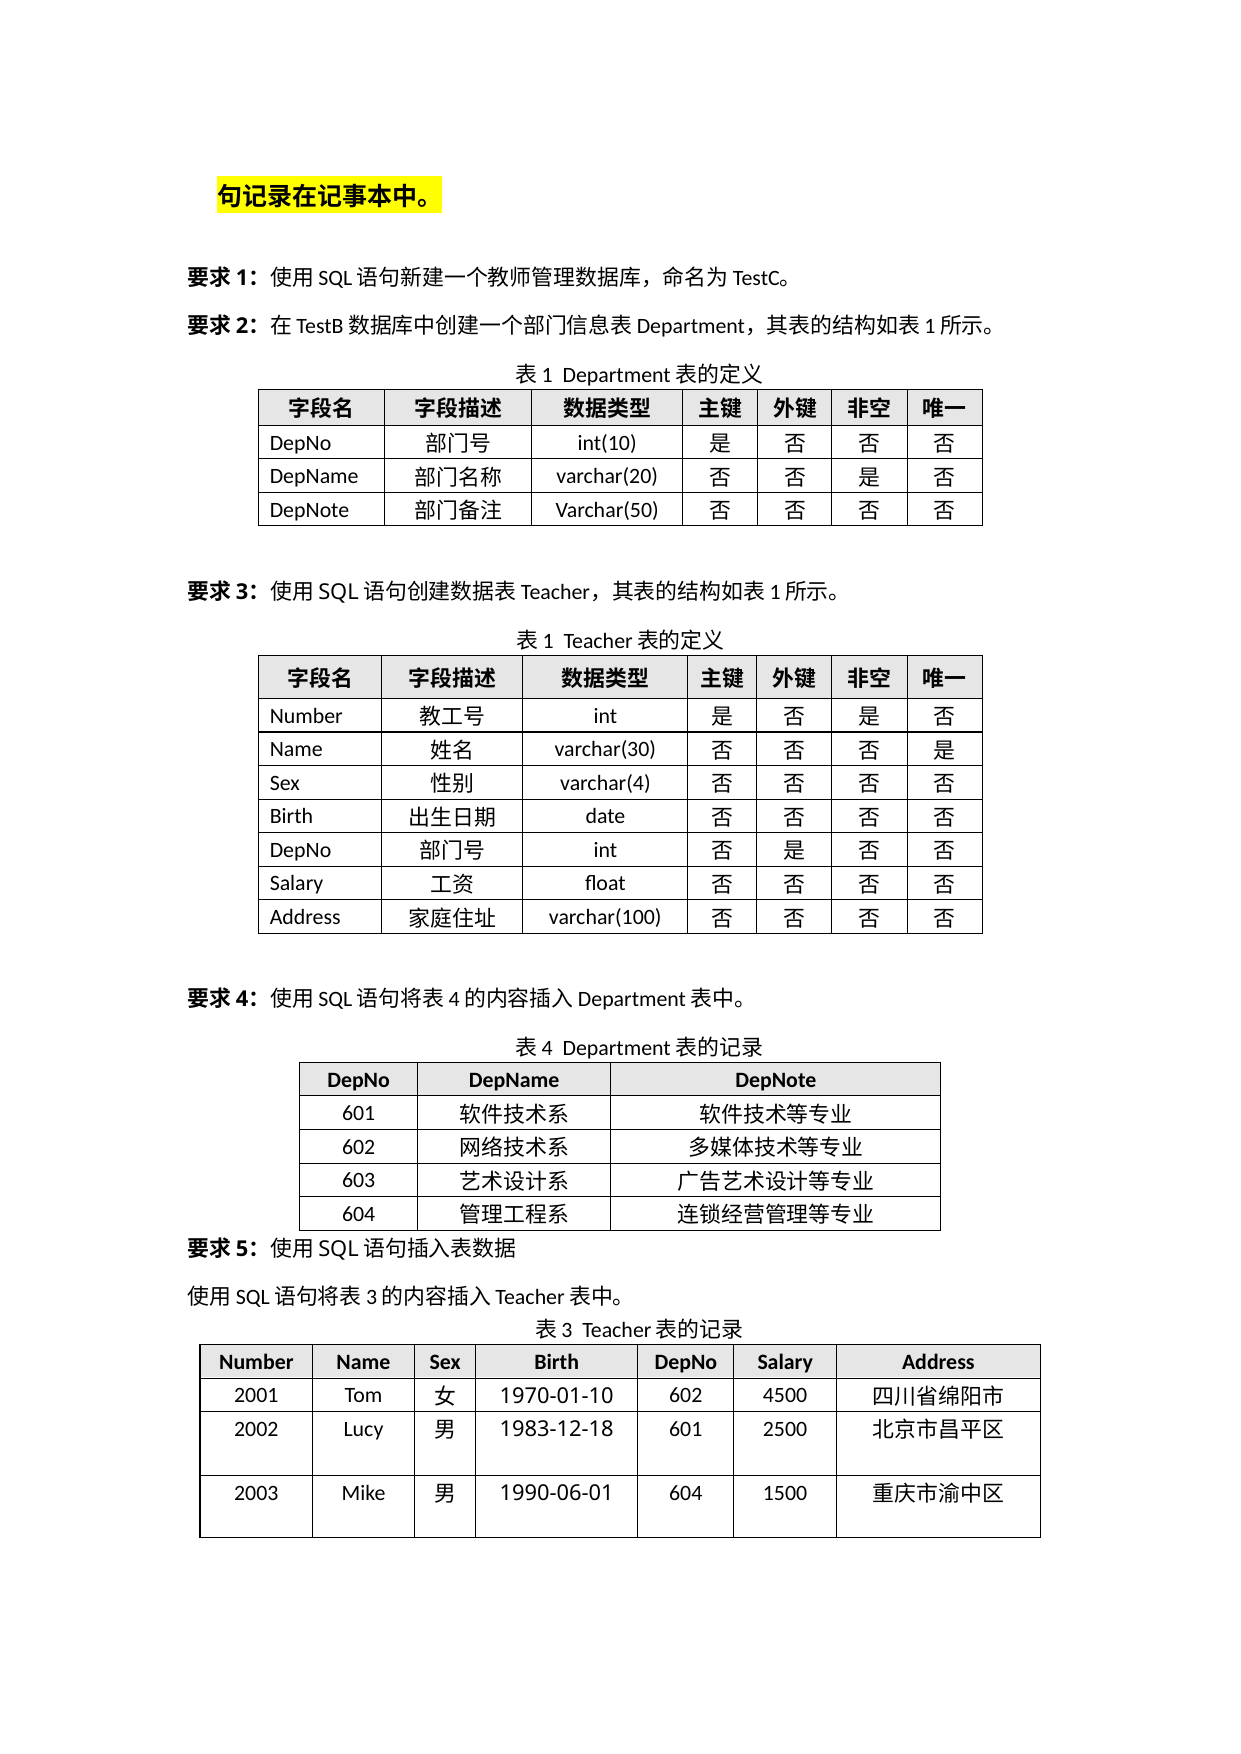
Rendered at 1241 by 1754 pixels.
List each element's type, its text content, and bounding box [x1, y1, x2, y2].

table_header DepName [418, 1063, 610, 1095]
table_cell 出生日期 [382, 800, 522, 832]
table_cell Tom [313, 1379, 414, 1411]
table_cell 否 [908, 459, 982, 492]
table_header 数据类型 [523, 656, 687, 698]
table_cell 软件技术等专业 [611, 1096, 940, 1129]
table_cell 部门名称 [385, 459, 531, 492]
table_cell Lucy [313, 1412, 414, 1475]
text 要求3：使用SQL语句创建数据表Teacher，其表的结构如表1所示。 [187, 574, 1053, 606]
table_cell 否 [908, 699, 982, 731]
table_cell 重庆市渝中区 [837, 1476, 1040, 1537]
table_cell 家庭住址 [382, 900, 522, 933]
table_cell varchar(4) [523, 766, 687, 798]
table_cell Mike [313, 1476, 414, 1537]
table_cell 否 [832, 733, 907, 765]
table_cell DepNote [259, 493, 384, 525]
text 表3 Teacher表的记录 [225, 1311, 1053, 1344]
table_cell 男 [415, 1412, 475, 1475]
table_cell 604 [638, 1476, 733, 1537]
table_cell date [523, 800, 687, 832]
table_cell 否 [688, 800, 756, 832]
table_cell 否 [683, 459, 757, 492]
table_cell 否 [758, 426, 831, 458]
table_header DepNo [300, 1063, 417, 1095]
table_header Sex [415, 1345, 475, 1377]
table_cell Address [259, 900, 381, 933]
table_cell float [523, 867, 687, 899]
table_cell 否 [832, 800, 907, 832]
table_header 主键 [683, 390, 757, 425]
table_cell 603 [300, 1164, 417, 1196]
table_cell DepName [259, 459, 384, 492]
table_cell 2500 [734, 1412, 836, 1475]
table_cell 艺术设计系 [418, 1164, 610, 1196]
table_cell varchar(30) [523, 733, 687, 765]
table_cell 北京市昌平区 [837, 1412, 1040, 1475]
table_cell 否 [688, 833, 756, 866]
table_cell 软件技术系 [418, 1096, 610, 1129]
table_cell 部门号 [382, 833, 522, 866]
table_cell 否 [832, 833, 907, 866]
table_header 非空 [832, 390, 907, 425]
text 要求4：使用SQL语句将表4的内容插入Department表中。 [187, 981, 1053, 1013]
table_cell 否 [758, 493, 831, 525]
table_cell int [523, 699, 687, 731]
table_header 主键 [688, 656, 756, 698]
table_cell 否 [832, 426, 907, 458]
table_cell 男 [415, 1476, 475, 1537]
table_cell 2003 [201, 1476, 312, 1537]
table_header DepNo [638, 1345, 733, 1377]
table_cell 2001 [201, 1379, 312, 1411]
table_cell 否 [908, 426, 982, 458]
table_cell 602 [300, 1130, 417, 1162]
table_cell Salary [259, 867, 381, 899]
table_cell 否 [757, 800, 831, 832]
table_cell Birth [259, 800, 381, 832]
table_header 外键 [757, 656, 831, 698]
table_header 非空 [832, 656, 907, 698]
table_cell 工资 [382, 867, 522, 899]
table_cell 多媒体技术等专业 [611, 1130, 940, 1162]
table_cell 否 [757, 699, 831, 731]
table_cell 否 [832, 867, 907, 899]
table_cell 是 [832, 699, 907, 731]
table_cell 否 [757, 867, 831, 899]
table_cell 否 [832, 900, 907, 933]
table_cell 4500 [734, 1379, 836, 1411]
table_cell 否 [832, 766, 907, 798]
table_cell 是 [688, 699, 756, 731]
table_cell 601 [300, 1096, 417, 1129]
text 表1 Department表的定义 [225, 356, 1053, 389]
table_cell 否 [688, 766, 756, 798]
table_cell 是 [832, 459, 907, 492]
table_header 唯一 [908, 390, 982, 425]
table_cell 否 [908, 867, 982, 899]
table_cell 否 [908, 766, 982, 798]
text 要求5：使用SQL语句插入表数据 [187, 1231, 1053, 1263]
table_cell 601 [638, 1412, 733, 1475]
table_cell 管理工程系 [418, 1197, 610, 1229]
table_cell DepNo [259, 833, 381, 866]
table_cell 性别 [382, 766, 522, 798]
table_header 字段描述 [385, 390, 531, 425]
text 要求2：在TestB数据库中创建一个部门信息表Department，其表的结构如表1所示。 [187, 308, 1053, 340]
table_cell Sex [259, 766, 381, 798]
table_cell int [523, 833, 687, 866]
table_cell 广告艺术设计等专业 [611, 1164, 940, 1196]
table_cell 否 [832, 493, 907, 525]
table_header Address [837, 1345, 1040, 1377]
table_cell 否 [908, 493, 982, 525]
table_cell 否 [757, 733, 831, 765]
table_header Name [313, 1345, 414, 1377]
table_cell 网络技术系 [418, 1130, 610, 1162]
table_cell 1970-01-10 [476, 1379, 637, 1411]
table_cell 602 [638, 1379, 733, 1411]
table_cell 1983-12-18 [476, 1412, 637, 1475]
table_cell 是 [683, 426, 757, 458]
table_header 字段描述 [382, 656, 522, 698]
table_cell 否 [757, 900, 831, 933]
table_cell 部门备注 [385, 493, 531, 525]
table_cell DepNo [259, 426, 384, 458]
table_cell 教工号 [382, 699, 522, 731]
table_cell 1500 [734, 1476, 836, 1537]
table_cell 2002 [201, 1412, 312, 1475]
table_cell 连锁经营管理等专业 [611, 1197, 940, 1229]
table_cell 否 [758, 459, 831, 492]
table_cell Number [259, 699, 381, 731]
table_cell 否 [908, 800, 982, 832]
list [187, 162, 1053, 227]
table_cell 部门号 [385, 426, 531, 458]
table_cell 女 [415, 1379, 475, 1411]
text 表1 Teacher表的定义 [187, 622, 1053, 655]
text 要求1：使用SQL语句新建一个教师管理数据库，命名为TestC。 [187, 259, 1053, 292]
table_cell 姓名 [382, 733, 522, 765]
table_header 数据类型 [532, 390, 682, 425]
table_cell 1990-06-01 [476, 1476, 637, 1537]
table_cell varchar(20) [532, 459, 682, 492]
table_cell Varchar(50) [532, 493, 682, 525]
table_header 字段名 [259, 390, 384, 425]
table_header 唯一 [908, 656, 982, 698]
table_header 字段名 [259, 656, 381, 698]
table_cell 否 [683, 493, 757, 525]
table_cell 否 [908, 900, 982, 933]
table_header Salary [734, 1345, 836, 1377]
table_cell 否 [688, 733, 756, 765]
table_cell int(10) [532, 426, 682, 458]
table_cell 否 [688, 867, 756, 899]
table_cell 否 [908, 833, 982, 866]
table_cell 604 [300, 1197, 417, 1229]
text 表4 Department表的记录 [225, 1029, 1053, 1062]
table_header Number [201, 1345, 312, 1377]
table_header 外键 [758, 390, 831, 425]
table_cell 是 [757, 833, 831, 866]
table_header Birth [476, 1345, 637, 1377]
table_cell 否 [757, 766, 831, 798]
table_cell 四川省绵阳市 [837, 1379, 1040, 1411]
table_cell Name [259, 733, 381, 765]
table_header DepNote [611, 1063, 940, 1095]
table_cell 是 [908, 733, 982, 765]
table_cell 否 [688, 900, 756, 933]
text 使用SQL语句将表3的内容插入Teacher表中。 [187, 1279, 1053, 1311]
table_cell varchar(100) [523, 900, 687, 933]
